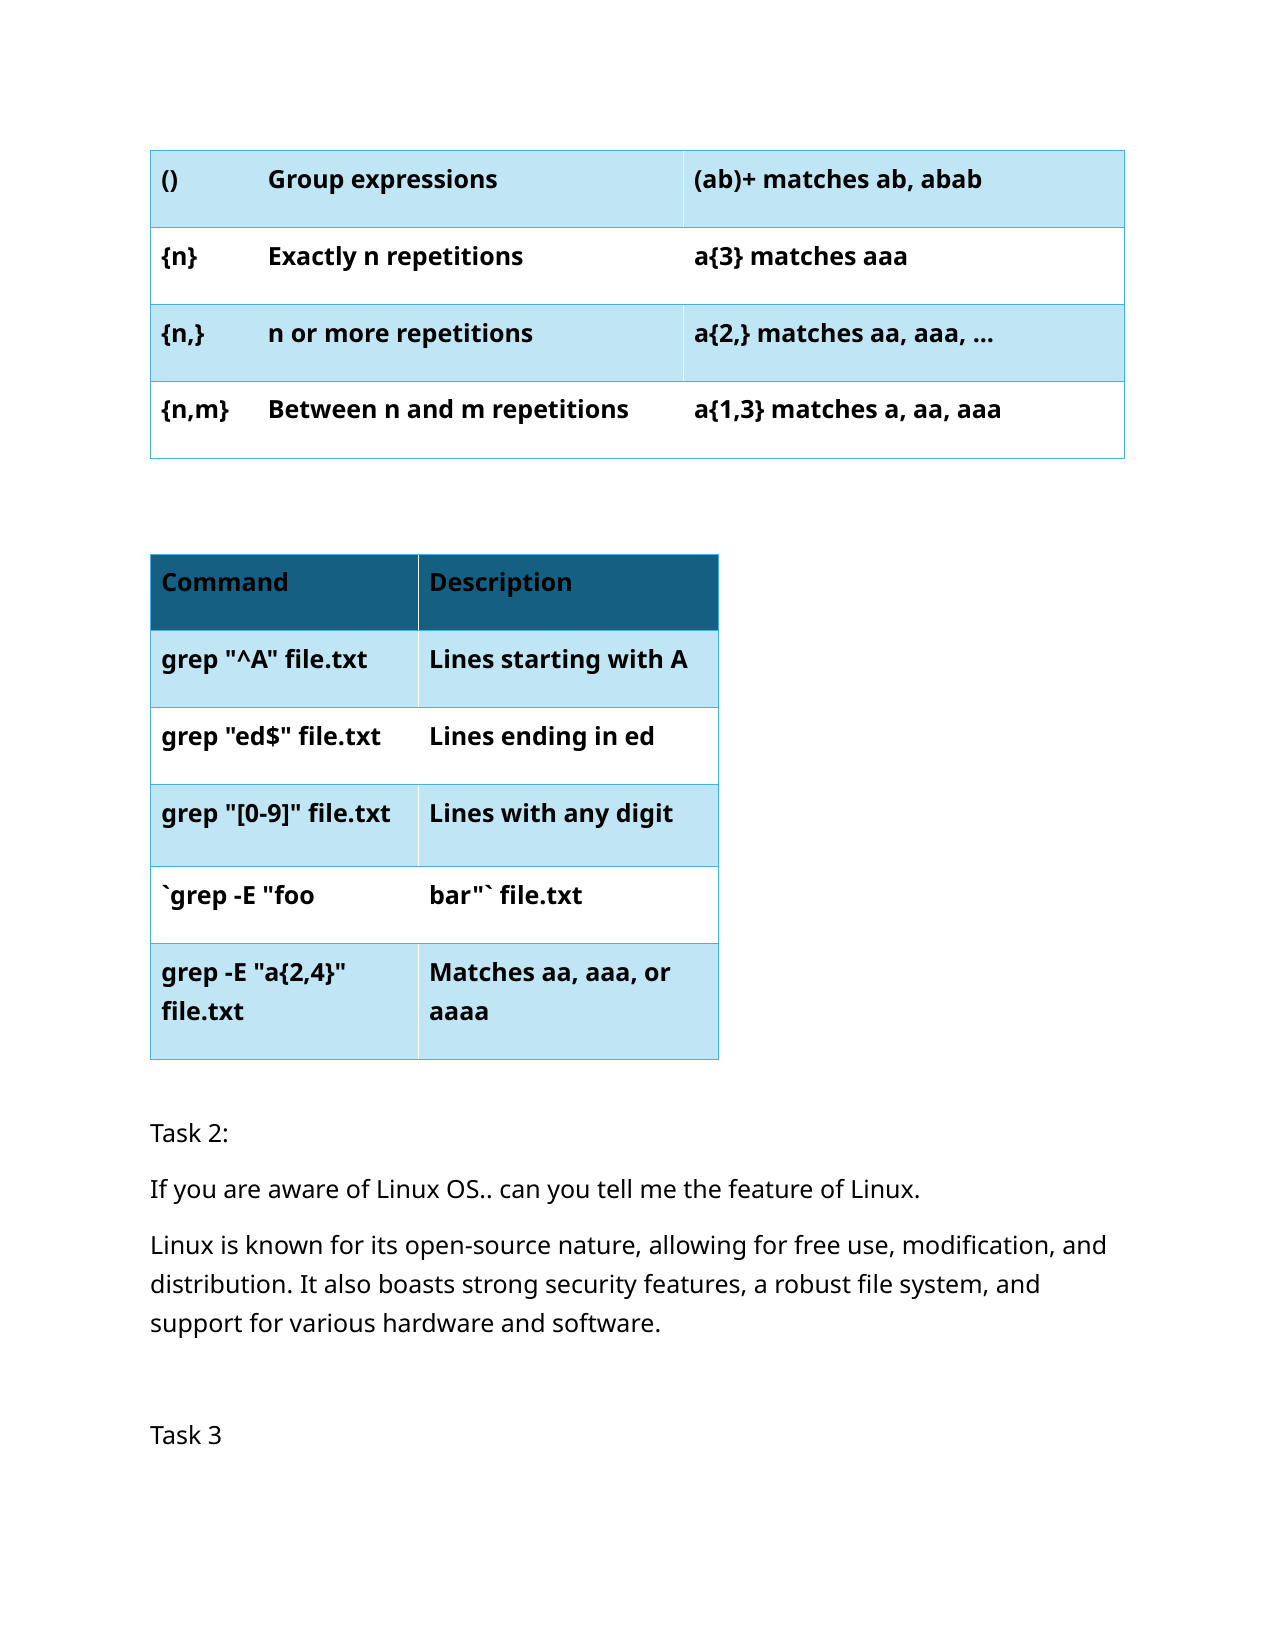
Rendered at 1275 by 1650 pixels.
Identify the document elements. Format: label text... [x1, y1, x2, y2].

table_cell (ab)+ matches ab, abab [684, 151, 1124, 227]
table_cell {n,m} [151, 382, 257, 457]
table_cell Between n and m repetitions [257, 382, 683, 457]
text If you are aware of Linux OS.. can you tell me the feature of Linux. [150, 1172, 1125, 1206]
text Task 2: [150, 1116, 1125, 1150]
table_cell a{1,3} matches a, aa, aaa [684, 382, 1124, 457]
table_cell Lines starting with A [419, 631, 718, 707]
table_cell n or more repetitions [257, 305, 683, 381]
table_cell Matches aa, aaa, or aaaa [419, 944, 718, 1059]
table_cell () [151, 151, 257, 227]
table_cell {n} [151, 228, 257, 304]
table_cell bar"` file.txt [419, 867, 718, 943]
table_cell Group expressions [257, 151, 683, 227]
table_cell Exactly n repetitions [257, 228, 683, 304]
table_cell Lines ending in ed [419, 708, 718, 784]
table_cell grep "ed$" file.txt [151, 708, 418, 784]
table_header Command [151, 555, 418, 630]
table_cell {n,} [151, 305, 257, 381]
text Linux is known for its open-source nature, allowing for free use, modification, and distribution. It also boasts strong security features, a robust file system, and support for various hardware and software. [150, 1227, 1125, 1340]
table_cell grep "^A" file.txt [151, 631, 418, 707]
table_cell grep "[0-9]" file.txt [151, 785, 418, 866]
table_cell a{2,} matches aa, aaa, ... [684, 305, 1124, 381]
text Task 3 [150, 1417, 1125, 1451]
table_cell a{3} matches aaa [684, 228, 1124, 304]
table_header Description [419, 555, 718, 630]
table_cell Lines with any digit [419, 785, 718, 866]
table_cell grep -E "a{2,4}" file.txt [151, 944, 418, 1059]
table_cell `grep -E "foo [151, 867, 418, 943]
